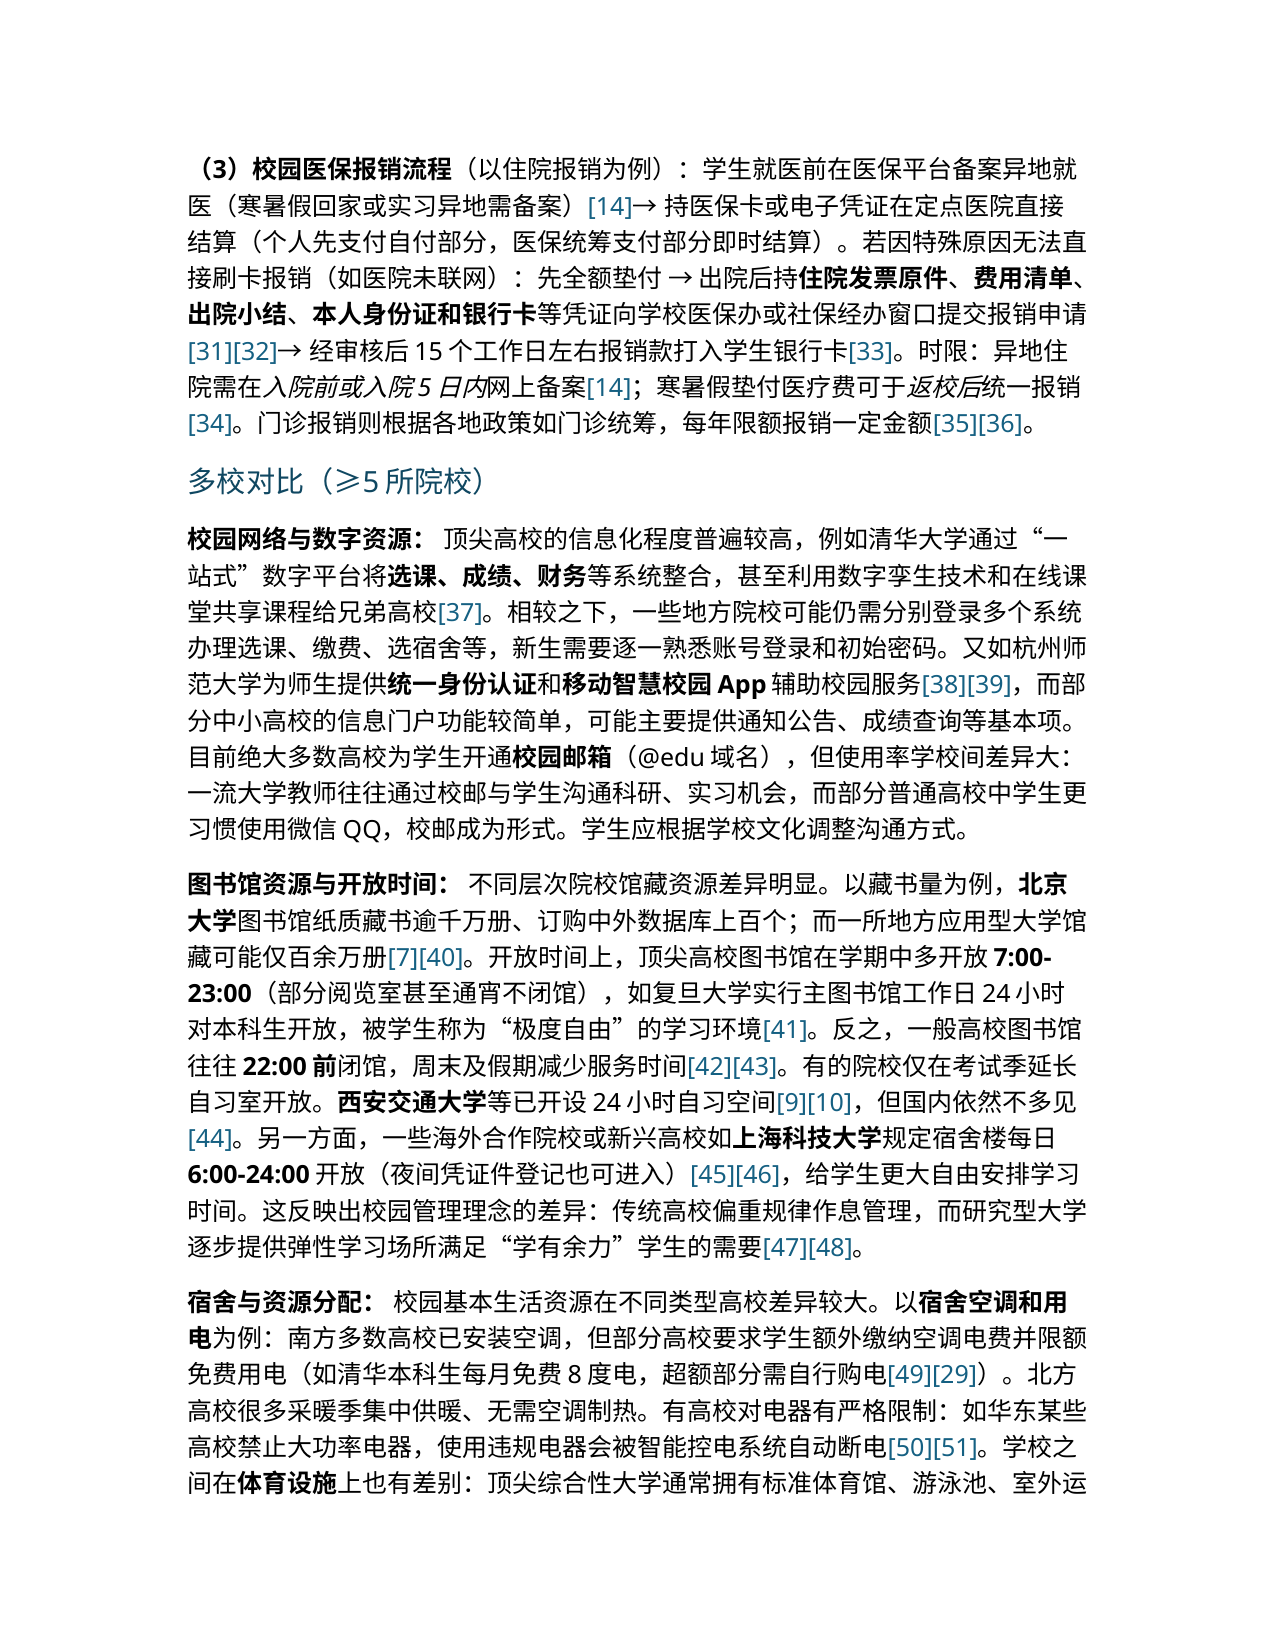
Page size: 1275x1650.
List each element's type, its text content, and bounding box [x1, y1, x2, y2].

text 校园网络与数字资源： 顶尖高校的信息化程度普遍较高，例如清华大学通过“一站式”数字平台将选课、成绩、财务等系统整合，甚至利用数字孪生技术和在线课堂共享课程给兄弟高校[37]。相较之下，一些地方院校可能仍需分别登录多个系统办理选课、缴费、选宿舍等，新生需要逐一熟悉账号登录和初始密码。又如杭州师范大学为师生提供统一身份认证和移动智慧校园App辅助校园服务[38][39]，而部分中小高校的信息门户功能较简单，可能主要提供通知公告、成绩查询等基本项。目前绝大多数高校为学生开通校园邮箱（@edu域名），但使用率学校间差异大：一流大学教师往往通过校邮与学生沟通科研、实习机会，而部分普通高校中学生更习惯使用微信QQ，校邮成为形式。学生应根据学校文化调整沟通方式。 [187, 520, 1087, 846]
text 图书馆资源与开放时间： 不同层次院校馆藏资源差异明显。以藏书量为例，北京大学图书馆纸质藏书逾千万册、订购中外数据库上百个；而一所地方应用型大学馆藏可能仅百余万册[7][40]。开放时间上，顶尖高校图书馆在学期中多开放7:00-23:00（部分阅览室甚至通宵不闭馆），如复旦大学实行主图书馆工作日24小时对本科生开放，被学生称为“极度自由”的学习环境[41]。反之，一般高校图书馆往往22:00前闭馆，周末及假期减少服务时间[42][43]。有的院校仅在考试季延长自习室开放。西安交通大学等已开设24小时自习空间[9][10]，但国内依然不多见[44]。另一方面，一些海外合作院校或新兴高校如上海科技大学规定宿舍楼每日6:00-24:00开放（夜间凭证件登记也可进入）[45][46]，给学生更大自由安排学习时间。这反映出校园管理理念的差异：传统高校偏重规律作息管理，而研究型大学逐步提供弹性学习场所满足“学有余力”学生的需要[47][48]。 [187, 865, 1087, 1264]
text （3）校园医保报销流程（以住院报销为例）：学生就医前在医保平台备案异地就医（寒暑假回家或实习异地需备案）[14]→ 持医保卡或电子凭证在定点医院直接结算（个人先支付自付部分，医保统筹支付部分即时结算）。若因特殊原因无法直接刷卡报销（如医院未联网）：先全额垫付 → 出院后持住院发票原件、费用清单、出院小结、本人身份证和银行卡等凭证向学校医保办或社保经办窗口提交报销申请[31][32]→ 经审核后15个工作日左右报销款打入学生银行卡[33]。时限：异地住院需在入院前或入院5日内网上备案[14]；寒暑假垫付医疗费可于返校后统一报销[34]。门诊报销则根据各地政策如门诊统筹，每年限额报销一定金额[35][36]。 [187, 150, 1087, 440]
subtitle 多校对比（≥5所院校） [187, 459, 1087, 501]
